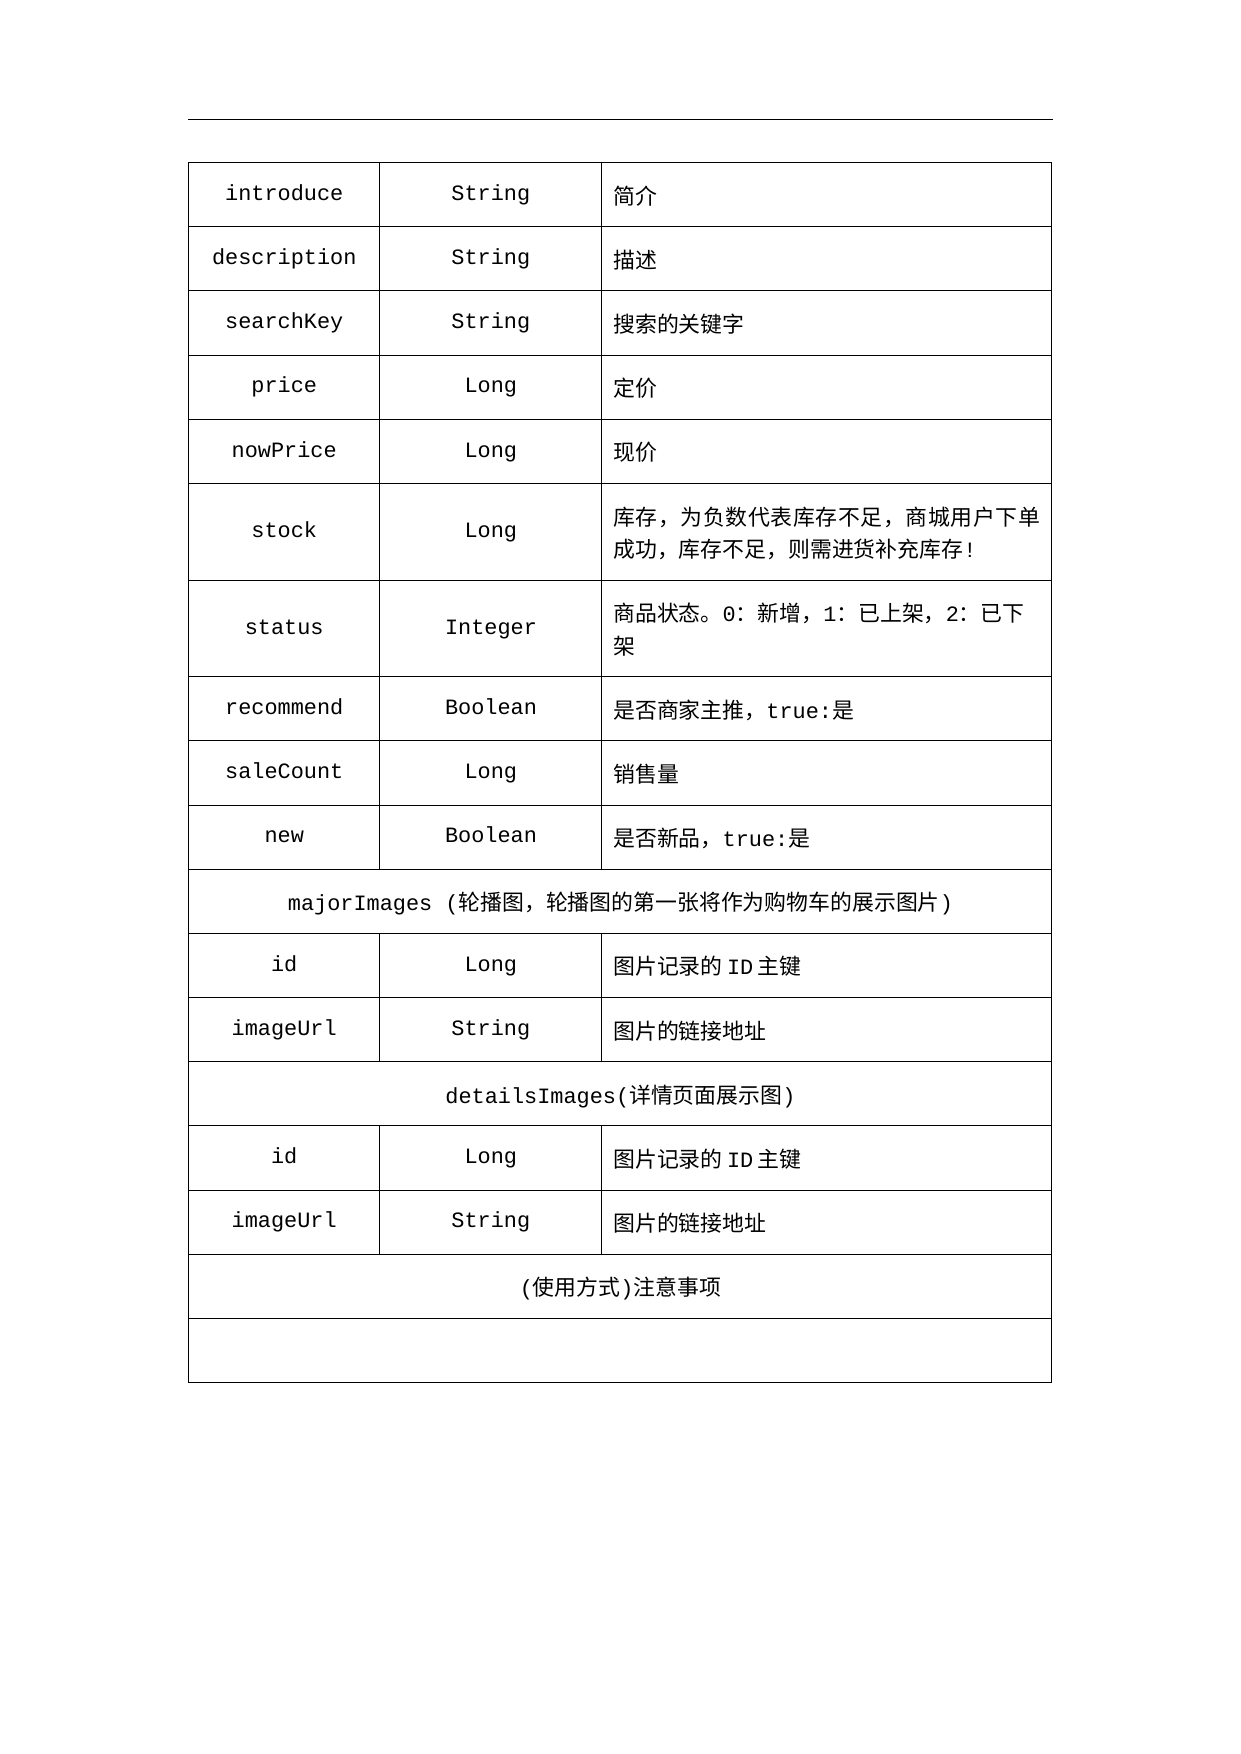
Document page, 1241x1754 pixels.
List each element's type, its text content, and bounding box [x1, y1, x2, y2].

table_cell 描述 [602, 227, 1051, 290]
table_cell String [380, 163, 601, 226]
table_cell Long [380, 420, 601, 483]
table_cell 图片的链接地址 [602, 1191, 1051, 1254]
table_cell Boolean [380, 677, 601, 740]
table_cell Long [380, 484, 601, 579]
table_cell searchKey [189, 291, 379, 354]
table_cell 图片记录的ID主键 [602, 934, 1051, 997]
table_cell description [189, 227, 379, 290]
table_cell 商品状态。0：新增，1：已上架，2：已下架 [602, 581, 1051, 676]
table_cell String [380, 1191, 601, 1254]
table_cell stock [189, 484, 379, 579]
table_cell 现价 [602, 420, 1051, 483]
table_cell imageUrl [189, 1191, 379, 1254]
table_cell price [189, 356, 379, 419]
table_cell detailsImages(详情页面展示图) [189, 1062, 1051, 1125]
table_cell Long [380, 1126, 601, 1189]
table_cell 搜索的关键字 [602, 291, 1051, 354]
table_cell nowPrice [189, 420, 379, 483]
table_cell 是否新品，true:是 [602, 806, 1051, 869]
table_cell 简介 [602, 163, 1051, 226]
table_cell id [189, 1126, 379, 1189]
table_cell 定价 [602, 356, 1051, 419]
table_cell majorImages (轮播图，轮播图的第一张将作为购物车的展示图片) [189, 870, 1051, 933]
table_cell String [380, 291, 601, 354]
table_cell 图片记录的ID主键 [602, 1126, 1051, 1189]
table_cell introduce [189, 163, 379, 226]
table_cell Long [380, 356, 601, 419]
table_cell new [189, 806, 379, 869]
table_cell 销售量 [602, 741, 1051, 804]
table_cell 是否商家主推，true:是 [602, 677, 1051, 740]
table_cell status [189, 581, 379, 676]
table_cell Long [380, 934, 601, 997]
table_cell [189, 1319, 1051, 1382]
table_cell Integer [380, 581, 601, 676]
table_cell imageUrl [189, 998, 379, 1061]
table_cell Long [380, 741, 601, 804]
table_cell 图片的链接地址 [602, 998, 1051, 1061]
table_cell (使用方式)注意事项 [189, 1255, 1051, 1318]
table_cell saleCount [189, 741, 379, 804]
table_cell Boolean [380, 806, 601, 869]
table_cell String [380, 998, 601, 1061]
table_cell recommend [189, 677, 379, 740]
table_cell 库存，为负数代表库存不足，商城用户下单成功，库存不足，则需进货补充库存! [602, 484, 1051, 579]
table_cell String [380, 227, 601, 290]
table_cell id [189, 934, 379, 997]
